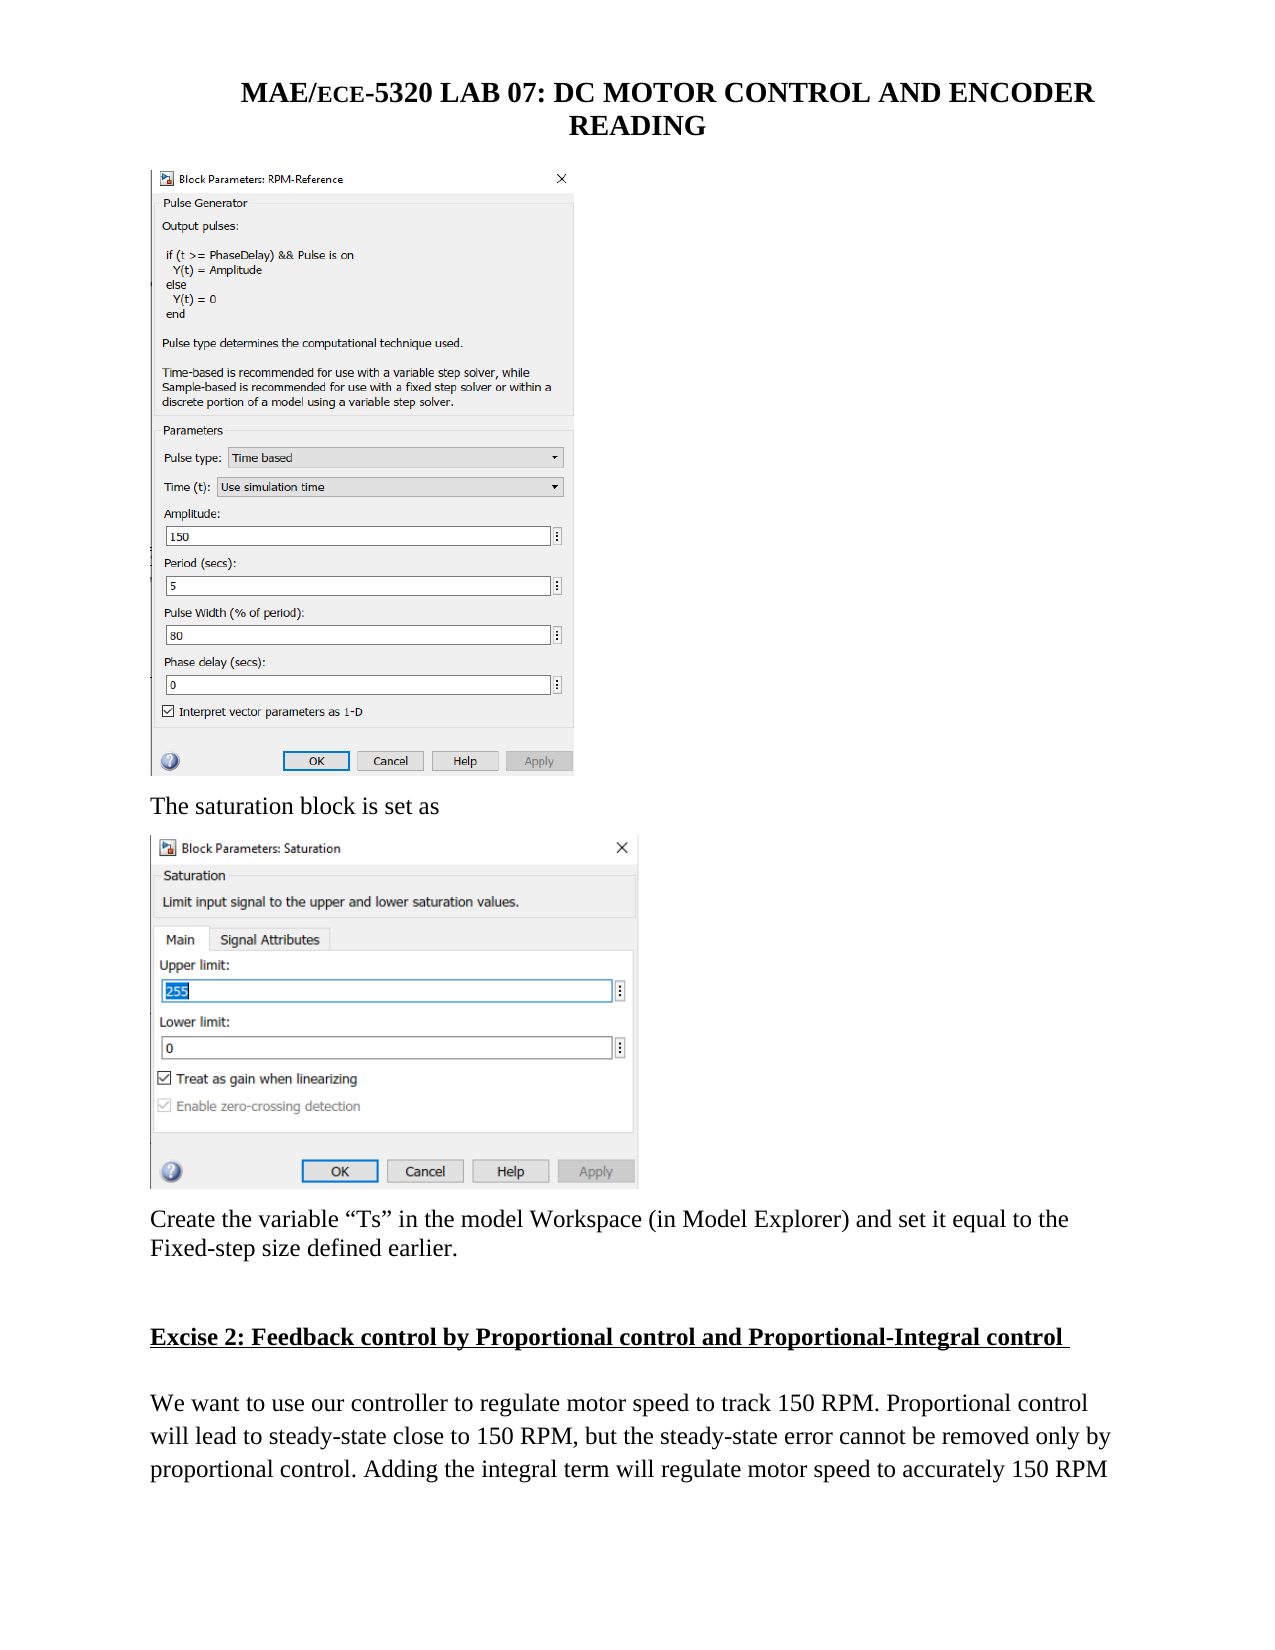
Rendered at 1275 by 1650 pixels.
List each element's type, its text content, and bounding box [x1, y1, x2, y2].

picture [150, 835, 639, 1189]
picture [150, 170, 575, 776]
text Excise 2: Feedback control by Proportional control and Proportional-Integral control [150, 1322, 1125, 1351]
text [150, 1388, 1125, 1483]
text Create the variable “Ts” in the model Workspace (in Model Explorer) and set it equal to the Fixed-step size defined earlier. [150, 1204, 1125, 1262]
text The saturation block is set as [150, 791, 1125, 820]
